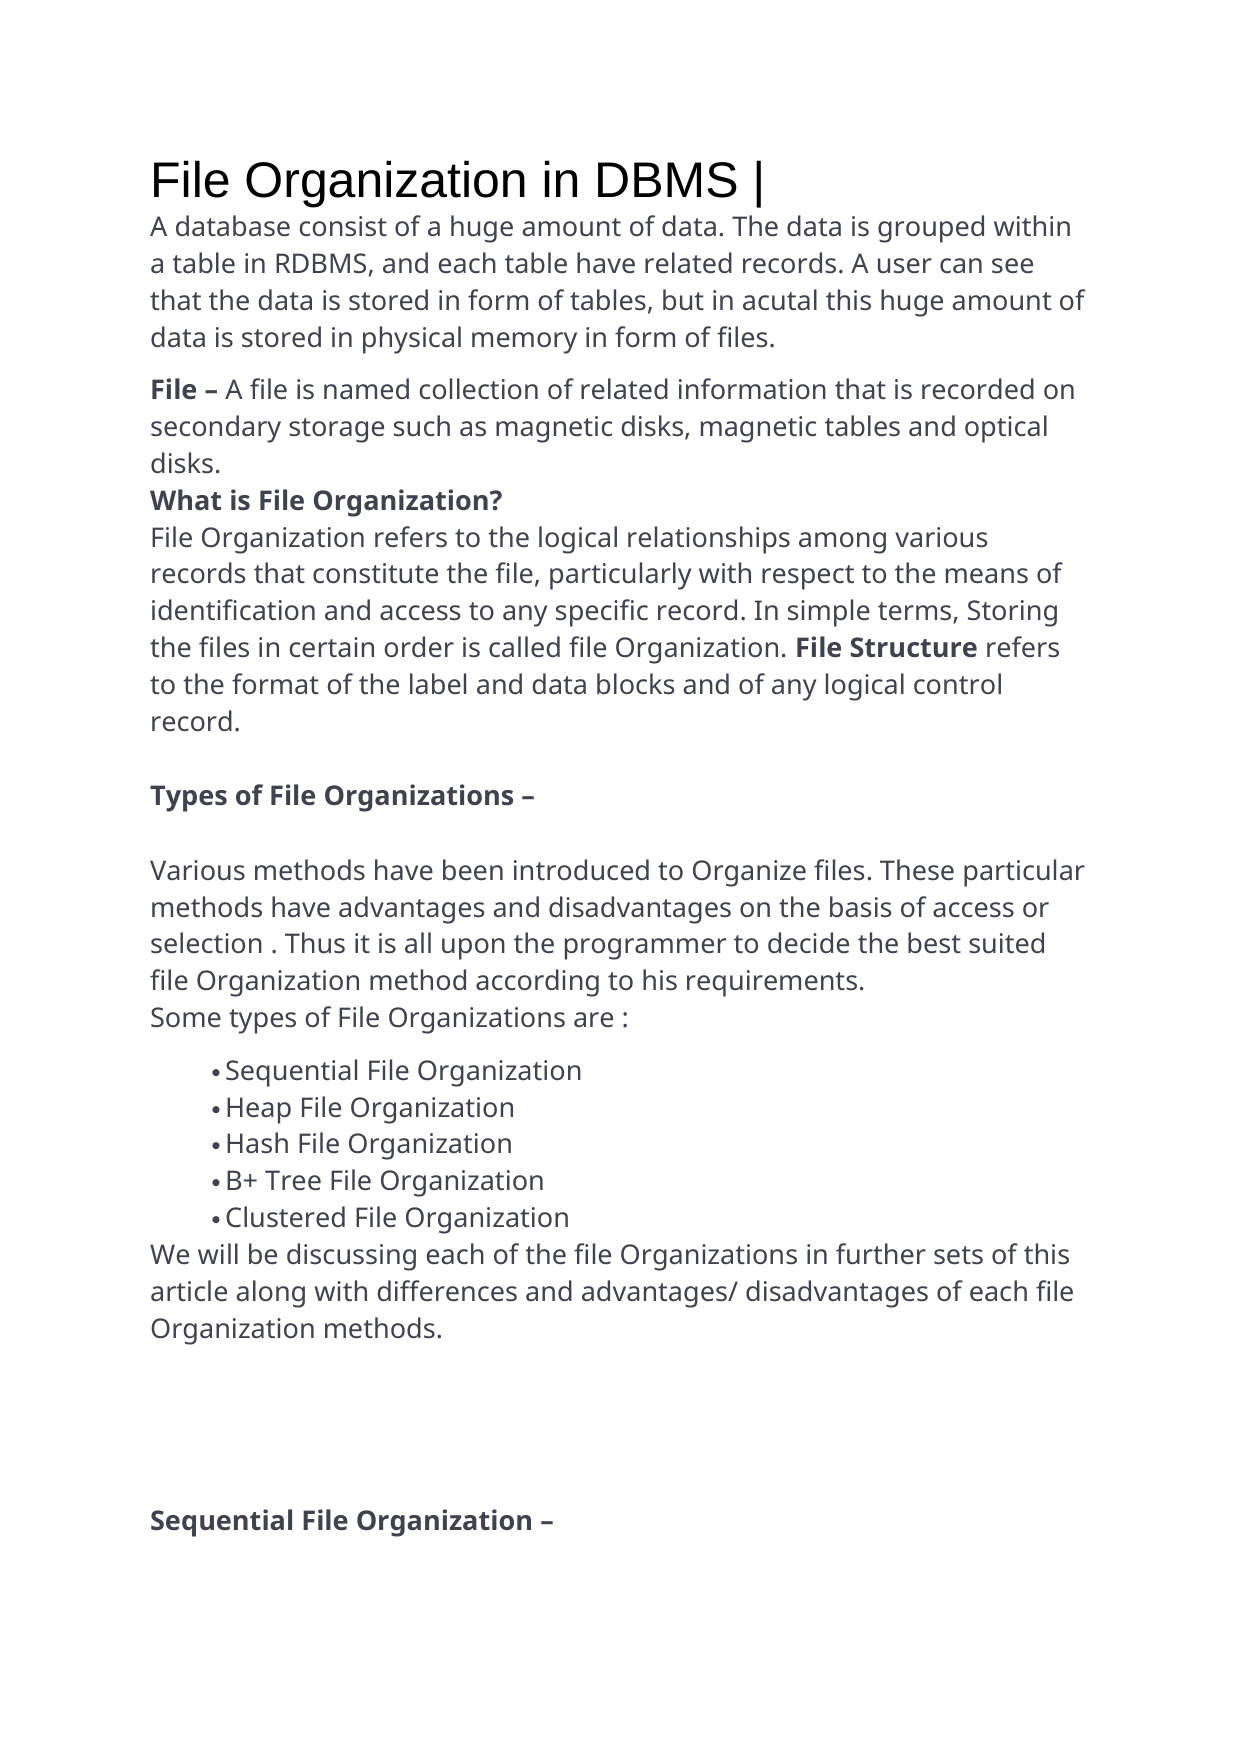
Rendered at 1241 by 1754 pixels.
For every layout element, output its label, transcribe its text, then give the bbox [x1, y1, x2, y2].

text A database consist of a huge amount of data. The data is grouped within a table in RDBMS, and each table have related records. A user can see that the data is stored in form of tables, but in acutal this huge amount of data is stored in physical memory in form of files. [150, 207, 1090, 355]
text What is File Organization? File Organization refers to the logical relationships among various records that constitute the file, particularly with respect to the means of identification and access to any specific record. In simple terms, Storing the files in certain order is called file Organization. File Structure refers to the format of the label and data blocks and of any logical control record. [150, 481, 1090, 739]
list Clustered File Organization [212, 1199, 1090, 1236]
list B+ Tree File Organization [212, 1162, 1090, 1199]
list Hash File Organization [212, 1125, 1090, 1162]
text Types of File Organizations – [150, 777, 1090, 814]
list Sequential File Organization [212, 1051, 1090, 1088]
text Various methods have been introduced to Organize files. These particular methods have advantages and disadvantages on the basis of access or selection . Thus it is all upon the programmer to decide the best suited file Organization method according to his requirements. Some types of File Organizations are : [150, 851, 1090, 1036]
list Heap File Organization [212, 1088, 1090, 1125]
text We will be discussing each of the file Organizations in further sets of this article along with differences and advantages/ disadvantages of each file Organization methods. [150, 1236, 1090, 1346]
text File – A file is named collection of related information that is recorded on secondary storage such as magnetic disks, magnetic tables and optical disks. [150, 371, 1090, 481]
text File Organization in DBMS | [150, 150, 1090, 207]
text Sequential File Organization – [150, 1501, 1090, 1538]
